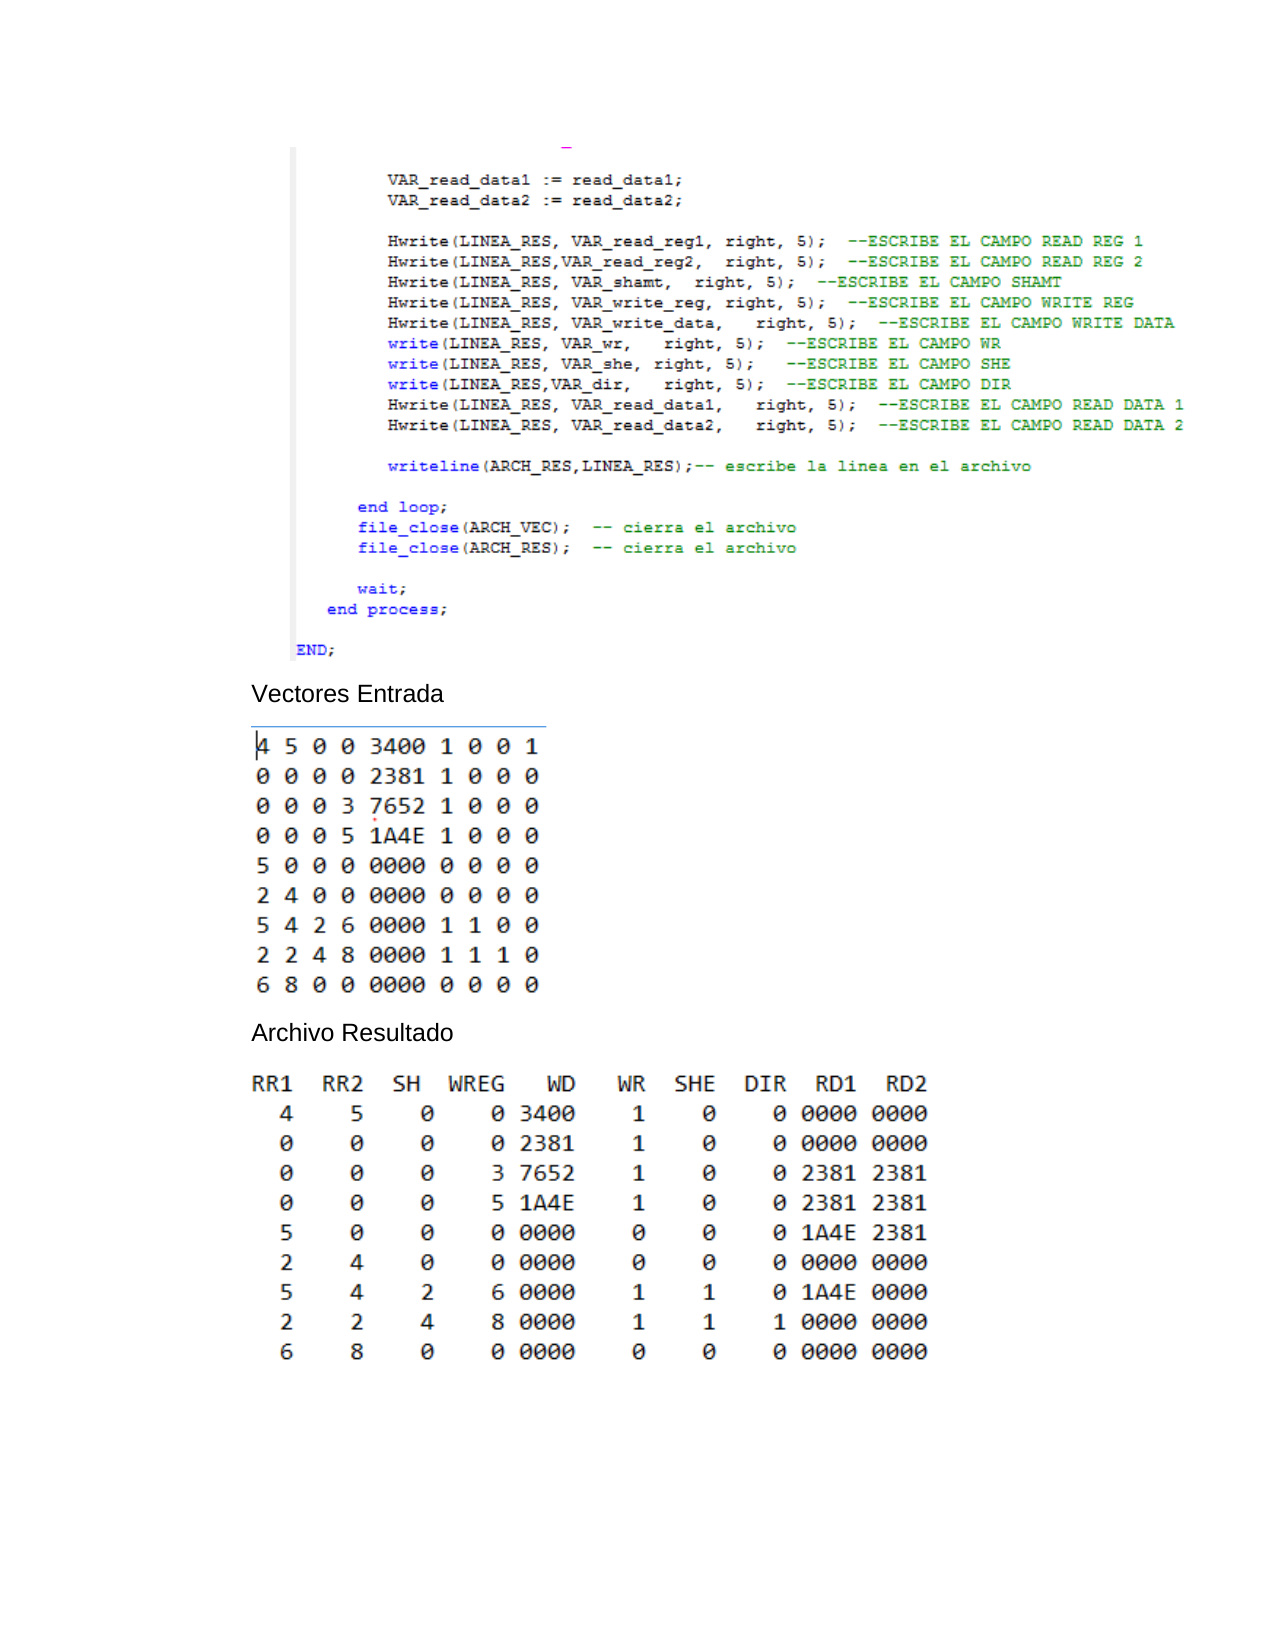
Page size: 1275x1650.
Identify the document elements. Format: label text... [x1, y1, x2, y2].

picture [289, 147, 1211, 661]
picture [251, 1065, 939, 1369]
text Archivo Resultado [177, 1018, 1098, 1046]
picture [251, 726, 547, 999]
text Vectores Entrada [177, 679, 1098, 708]
